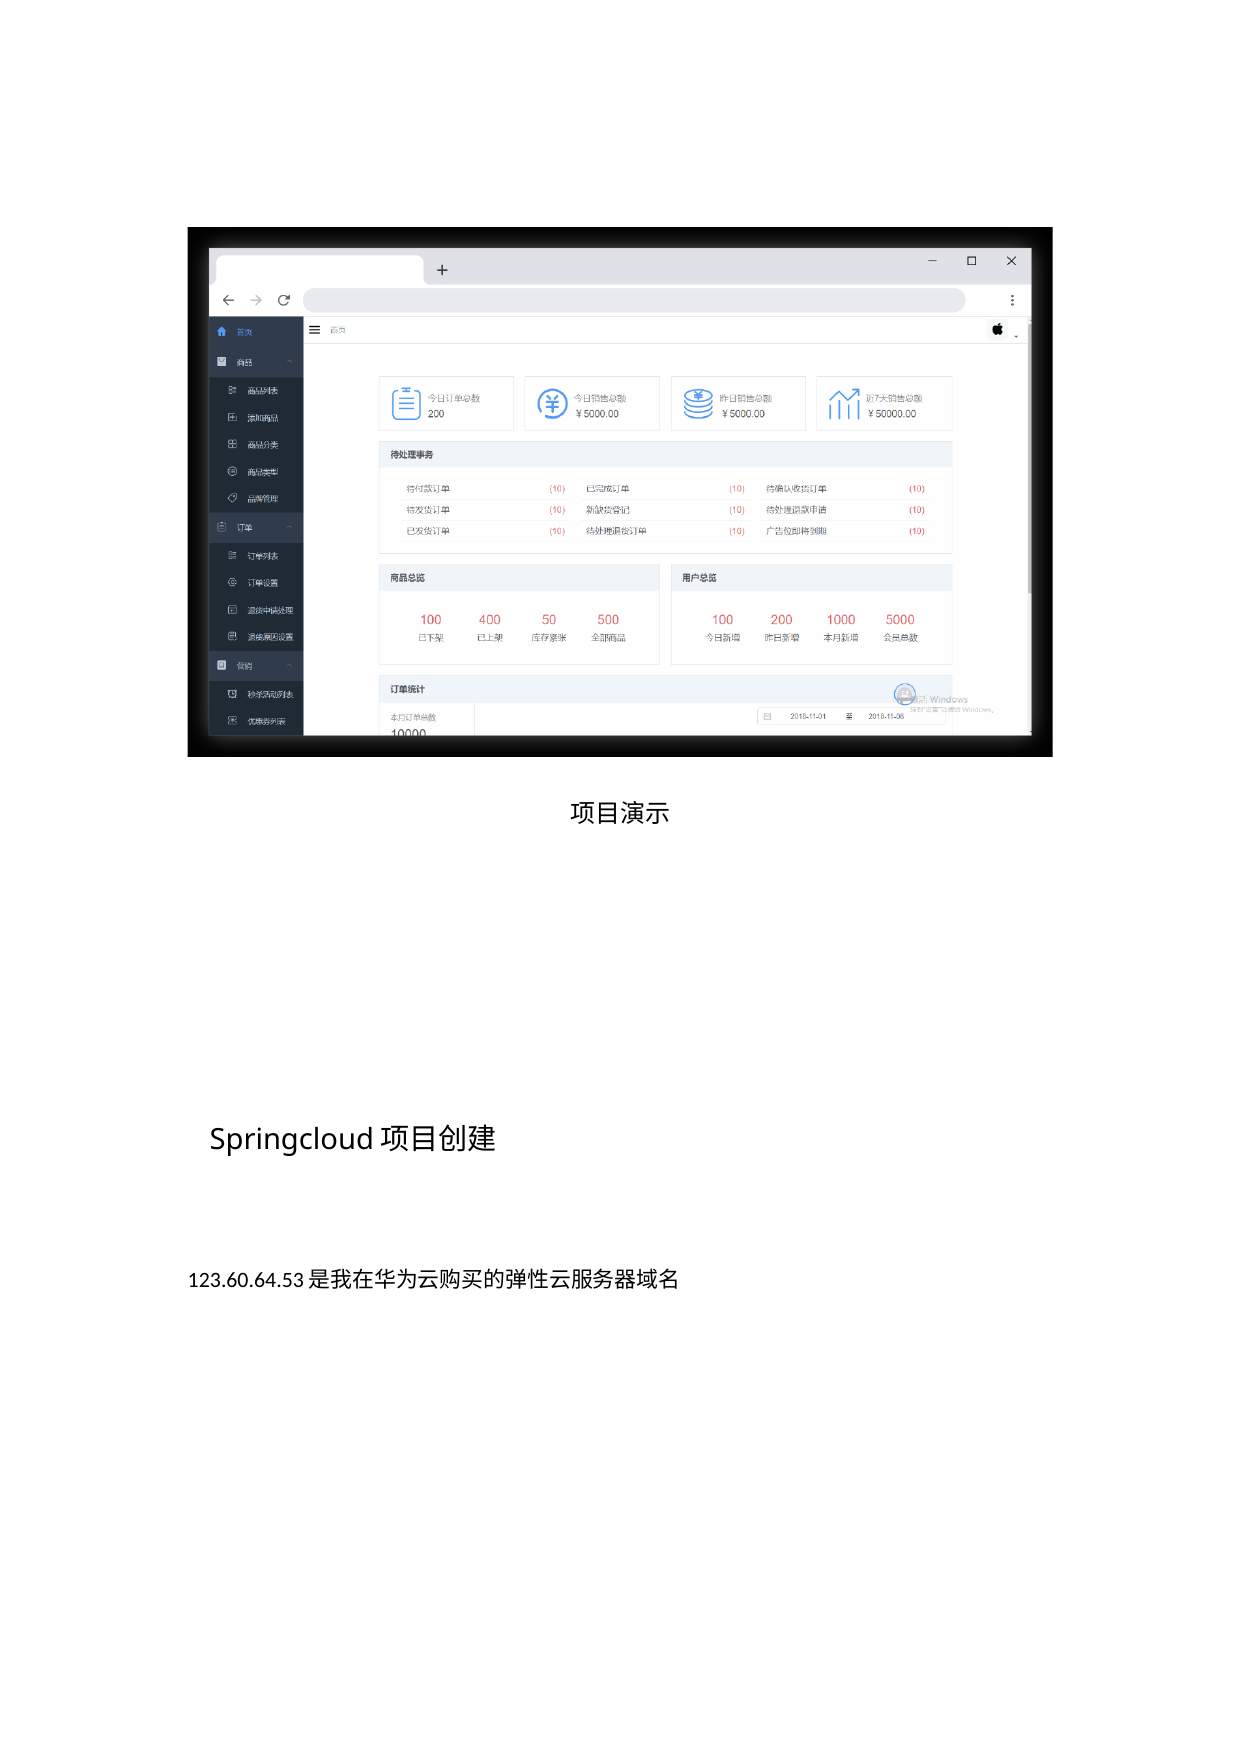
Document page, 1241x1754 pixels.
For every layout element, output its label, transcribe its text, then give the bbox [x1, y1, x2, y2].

picture [187, 227, 1053, 757]
text 123.60.64.53是我在华为云购买的弹性云服务器域名 [187, 1262, 1053, 1294]
text Springcloud项目创建 [209, 1104, 1031, 1169]
text 项目演示 [187, 779, 1053, 844]
